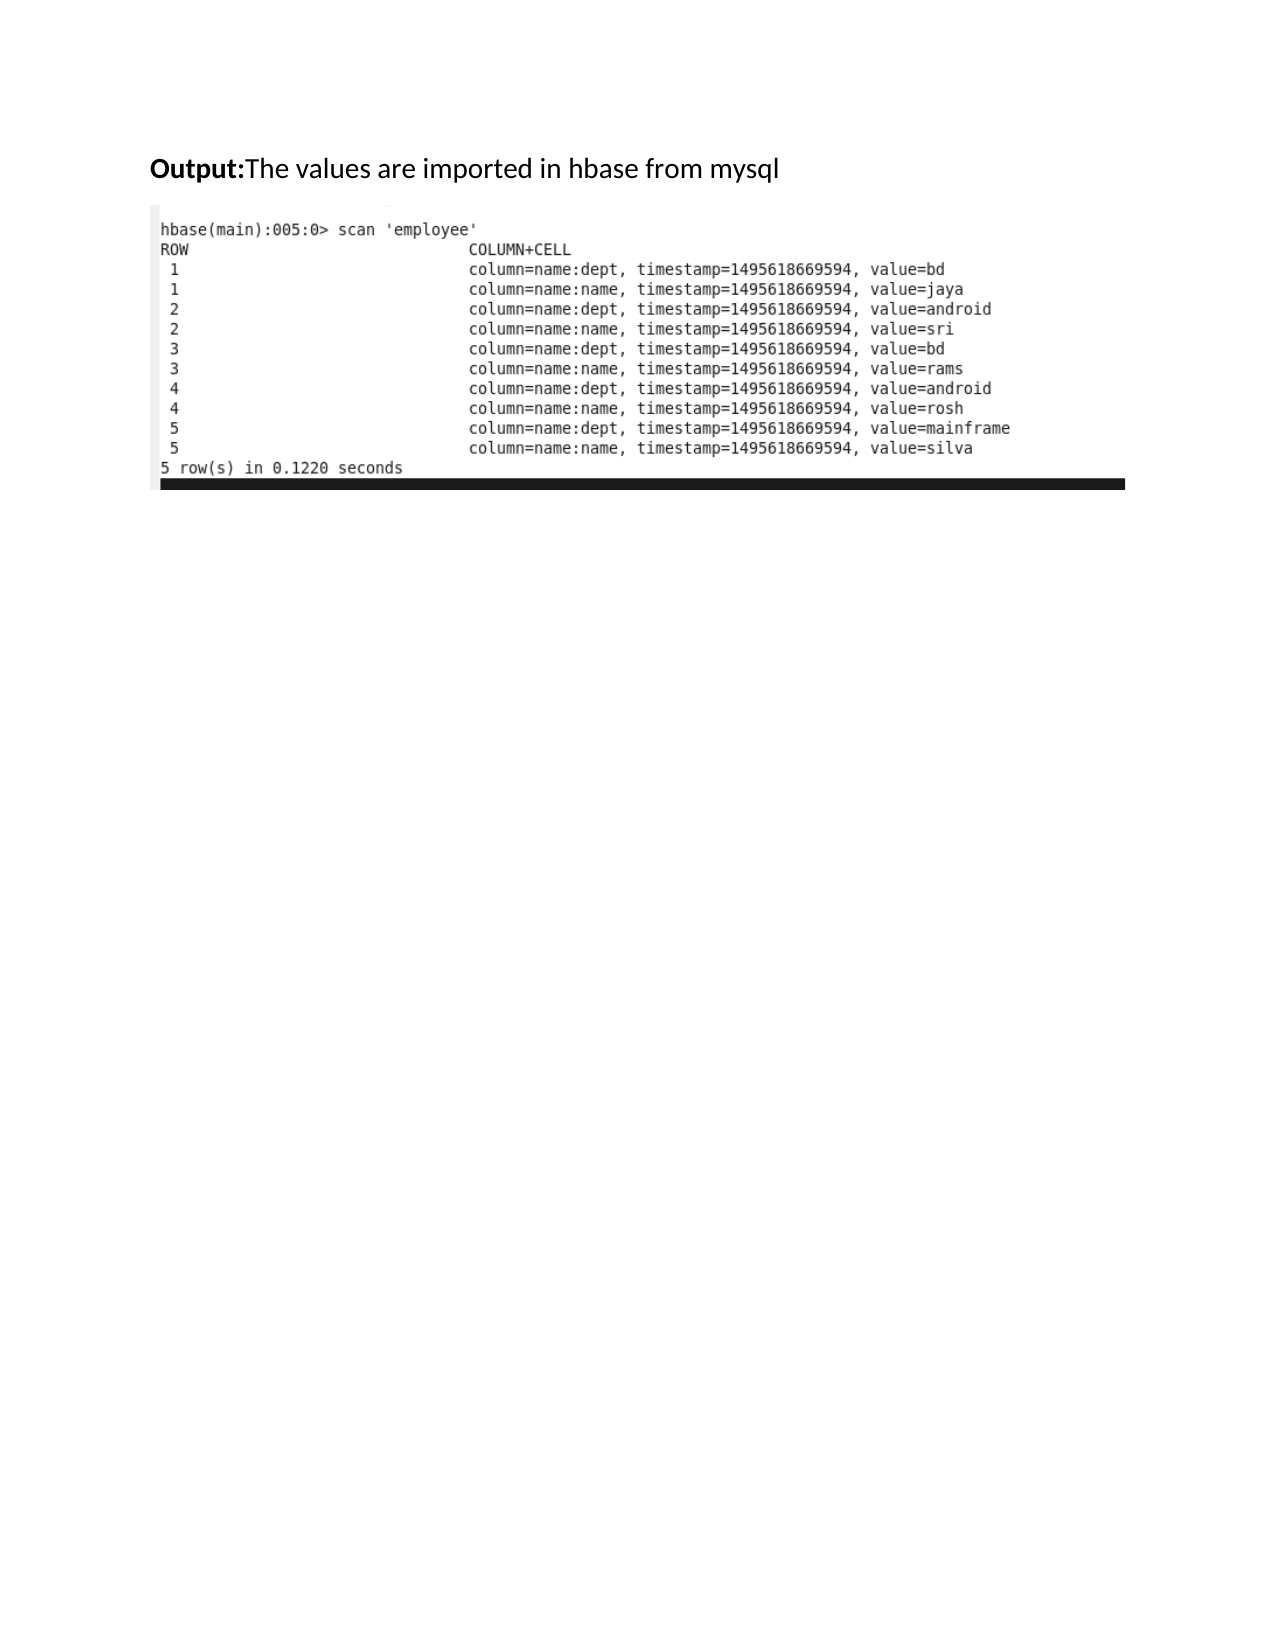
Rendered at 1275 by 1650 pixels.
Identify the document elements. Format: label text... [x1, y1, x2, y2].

text Output:The values are imported in hbase from mysql [150, 150, 1125, 186]
picture [150, 205, 1125, 490]
